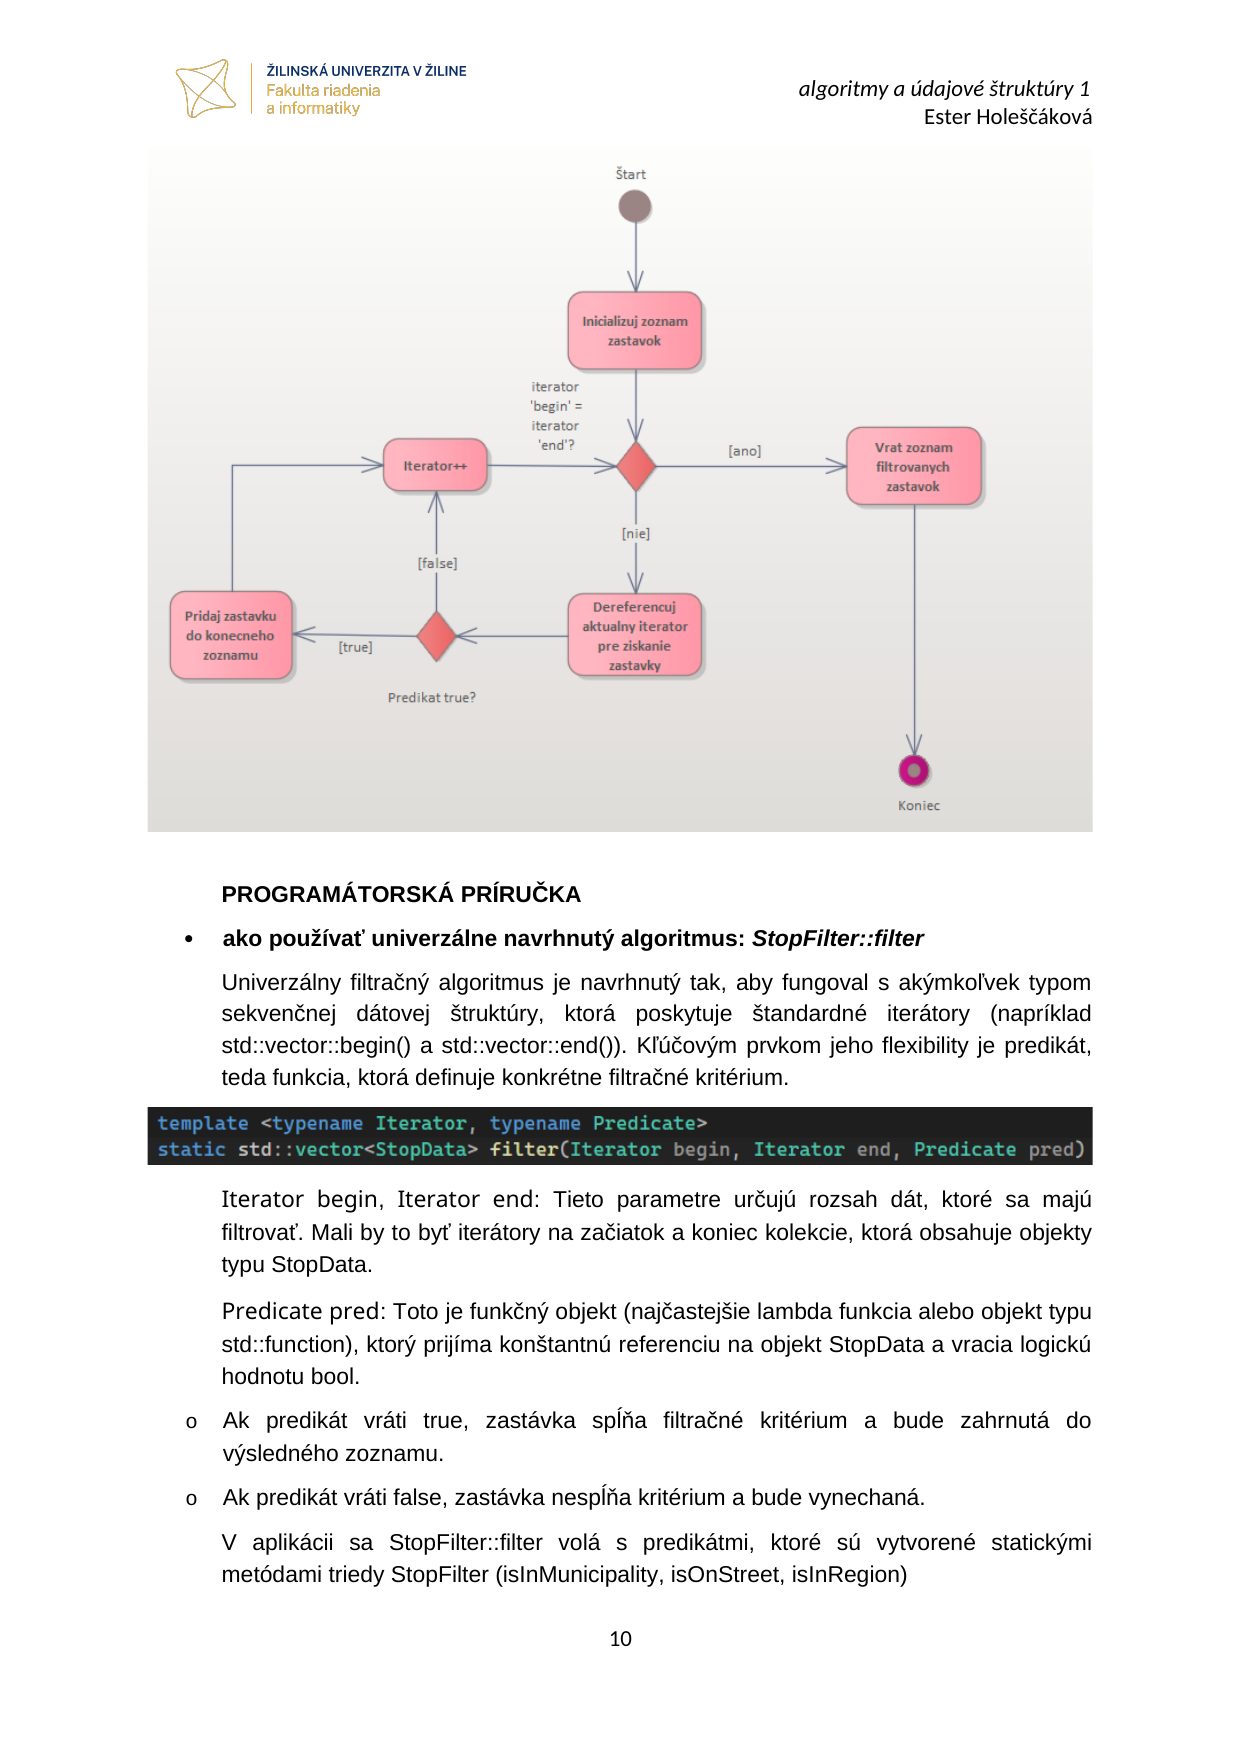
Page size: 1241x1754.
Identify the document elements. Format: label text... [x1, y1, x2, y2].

text Iterator begin, Iterator end: Tieto parametre určujú rozsah dát, ktoré sa majú filtrovať. Mali by to byť iterátory na začiatok a koniec kolekcie, ktorá obsahuje objekty typu StopData. [221, 1182, 1093, 1277]
picture [147, 1107, 1093, 1165]
list ako používať univerzálne navrhnutý algoritmus: StopFilter::filter [185, 925, 1093, 951]
text Predicate pred: Toto je funkčný objekt (najčastejšie lambda funkcia alebo objekt typu std::function), ktorý prijíma konštantnú referenciu na objekt StopData a vracia logickú hodnotu bool. [221, 1294, 1093, 1389]
text Univerzálny filtračný algoritmus je navrhnutý tak, aby fungoval s akýmkoľvek typom sekvenčnej dátovej štruktúry, ktorá poskytuje štandardné iterátory (napríklad std::vector::begin() a std::vector::end()). Kľúčovým prvkom jeho flexibility je predikát, teda funkcia, ktorá definuje konkrétne filtračné kritérium. [221, 969, 1093, 1090]
text V aplikácii sa StopFilter::filter volá s predikátmi, ktoré sú vytvorené statickými metódami triedy StopFilter (isInMunicipality, isOnStreet, isInRegion) [221, 1529, 1093, 1587]
picture [169, 49, 470, 122]
text PROGRAMÁTORSKÁ PRÍRUČKA [148, 881, 1093, 907]
list Ak predikát vráti false, zastávka nespĺňa kritérium a bude vynechaná. [185, 1484, 1093, 1511]
list Ak predikát vráti true, zastávka spĺňa filtračné kritérium a bude zahrnutá do výsledného zoznamu. [185, 1407, 1093, 1466]
picture [147, 147, 1093, 832]
